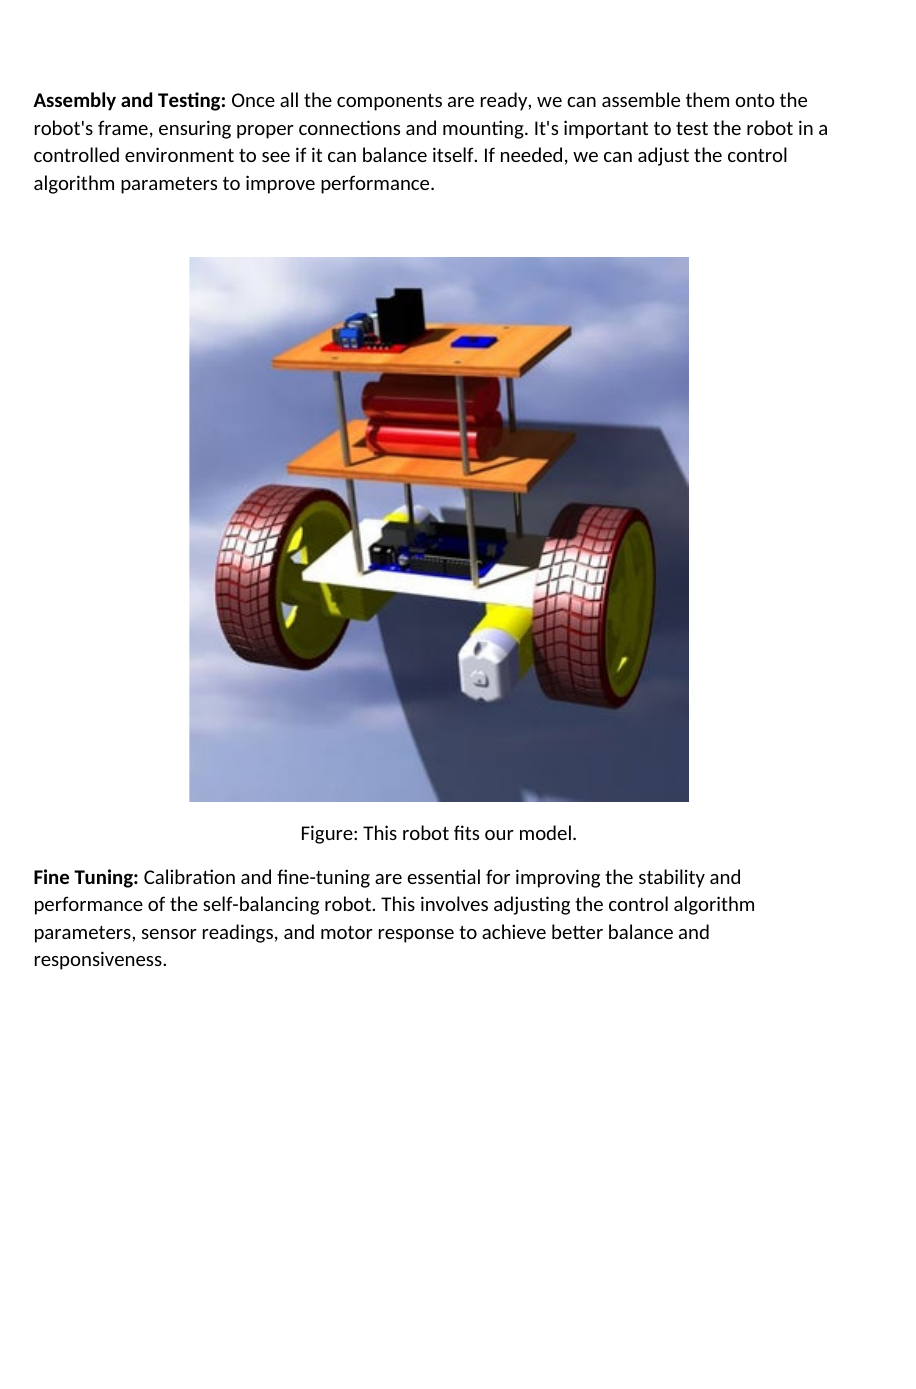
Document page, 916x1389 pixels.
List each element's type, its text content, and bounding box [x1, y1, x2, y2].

text Assembly and Testing: Once all the components are ready, we can assemble them onto the robot's frame, ensuring proper connections and mounting. It's important to test the robot in a controlled environment to see if it can balance itself. If needed, we can adjust the control algorithm parameters to improve performance. [33, 87, 845, 195]
text Figure: This robot fits our model. [33, 820, 845, 846]
text Fine Tuning: Calibration and fine-tuning are essential for improving the stability and performance of the self-balancing robot. This involves adjusting the control algorithm parameters, sensor readings, and motor response to achieve better balance and responsiveness. [33, 864, 845, 972]
picture [189, 257, 689, 802]
